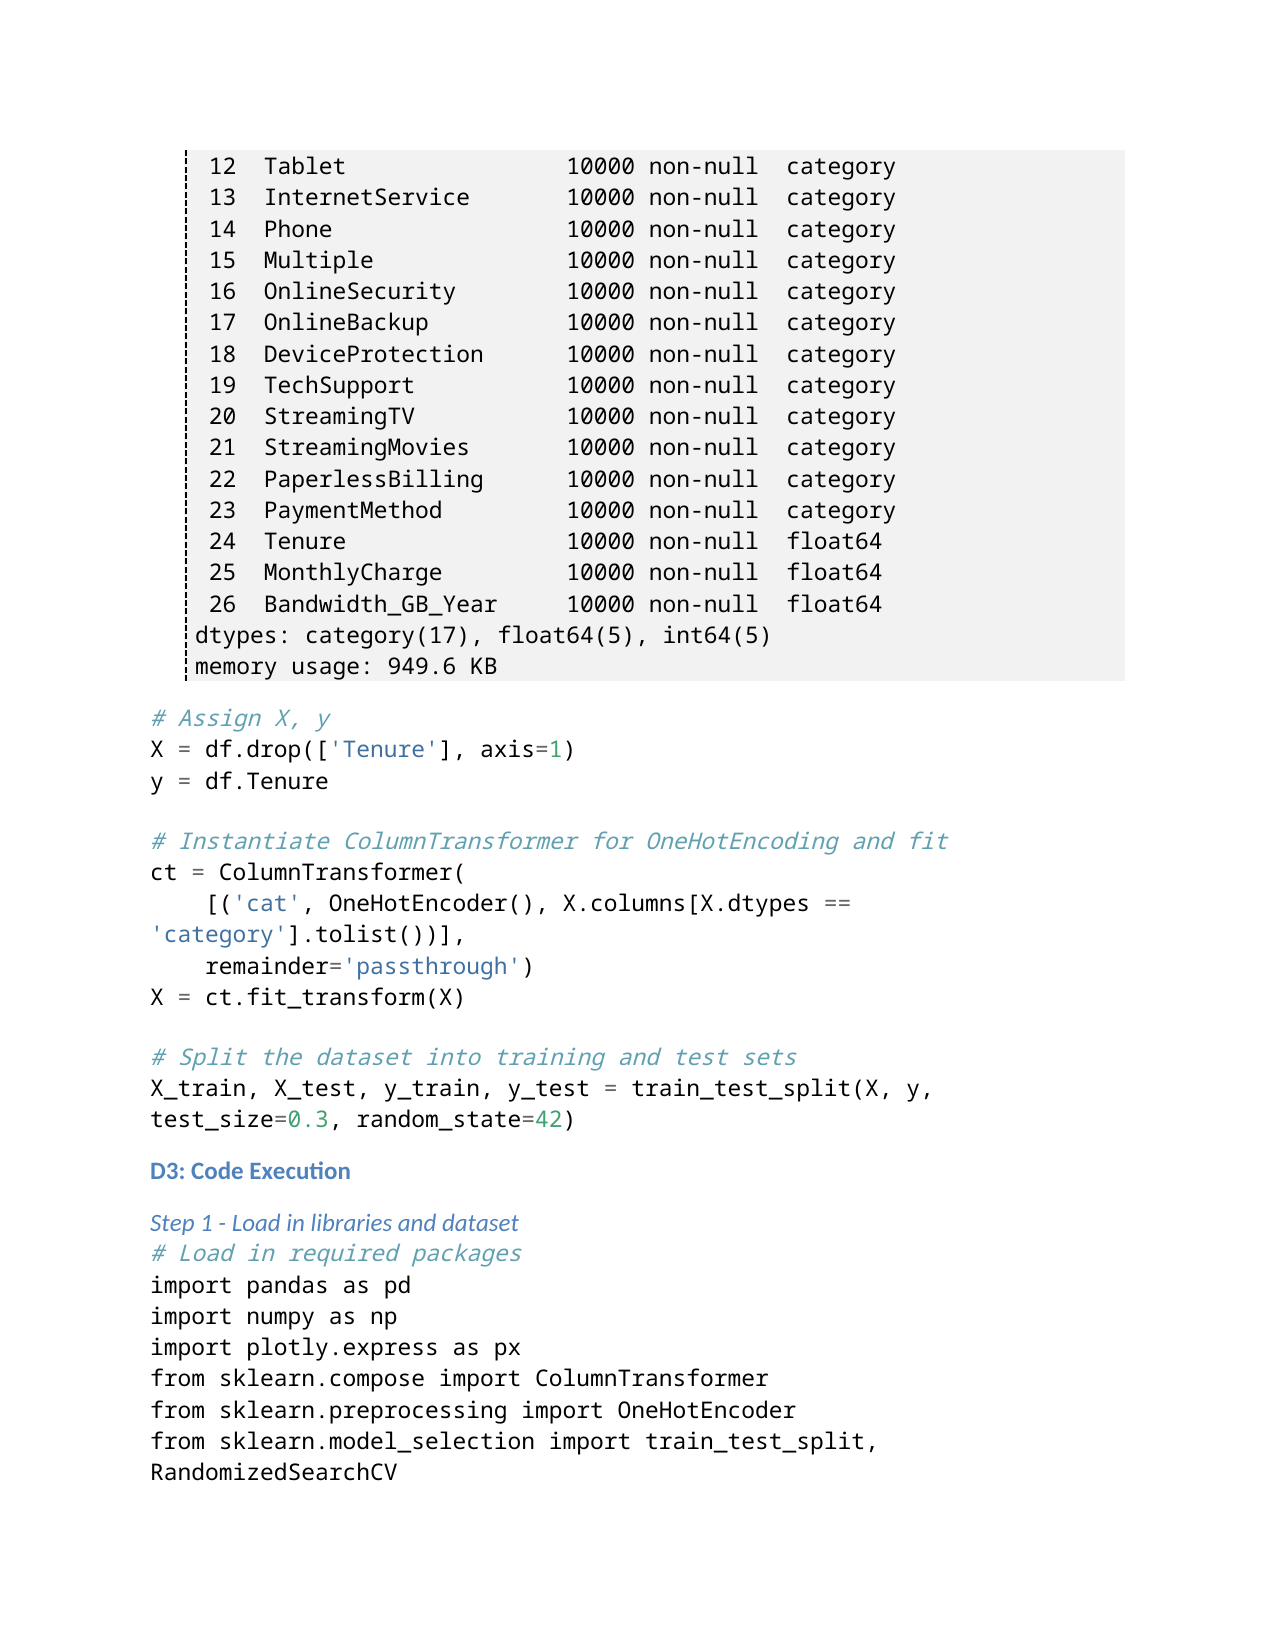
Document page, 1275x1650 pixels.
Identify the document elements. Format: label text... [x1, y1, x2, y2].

subtitle D3: Code Execution [150, 1155, 1125, 1186]
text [184, 150, 1125, 681]
text # Assign X, y X = df.drop(['Tenure'], axis=1) y = df.Tenure # Instantiate ColumnTransformer for OneHotEncoding and fit ct = ColumnTransformer( [('cat', OneHotEncoder(), X.columns[X.dtypes == 'category'].tolist())], remainder='passthrough') X = ct.fit_transform(X) # Split the dataset into training and test sets X_train, X_test, y_train, y_test = train_test_split(X, y, test_size=0.3, random_state=42) [150, 702, 1125, 1134]
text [150, 1237, 1125, 1487]
subtitle Step 1 - Load in libraries and dataset [150, 1207, 1125, 1237]
